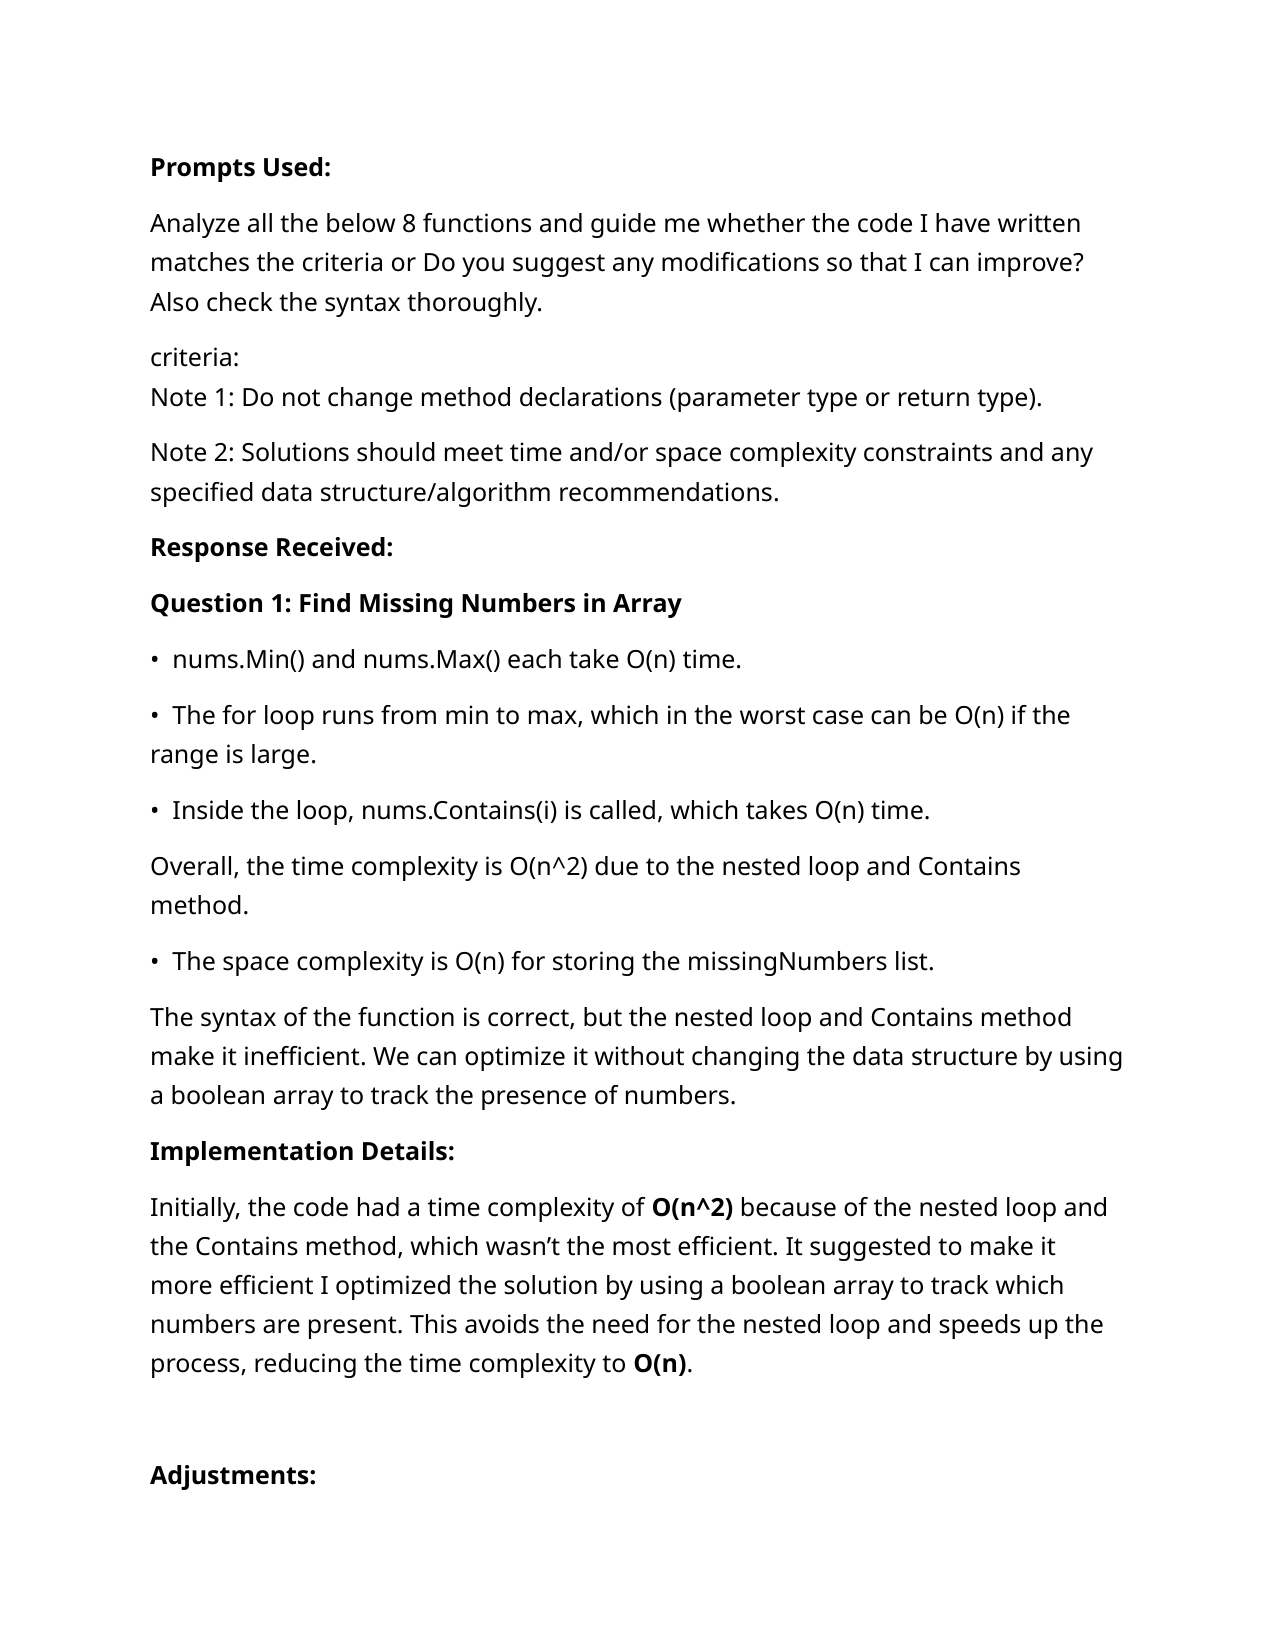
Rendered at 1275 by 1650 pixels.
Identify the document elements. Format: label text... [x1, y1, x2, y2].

text Implementation Details: [150, 1133, 1125, 1167]
text Prompts Used: [150, 150, 1125, 184]
text Initially, the code had a time complexity of O(n^2) because of the nested loop and the Contains method, which wasn’t the most efficient. It suggested to make it more efficient I optimized the solution by using a boolean array to track which numbers are present. This avoids the need for the nested loop and speeds up the process, reducing the time complexity to O(n). [150, 1189, 1125, 1380]
text • Inside the loop, nums.Contains(i) is called, which takes O(n) time. [150, 792, 1125, 827]
text • The for loop runs from min to max, which in the worst case can be O(n) if the range is large. [150, 697, 1125, 771]
text Question 1: Find Missing Numbers in Array [150, 586, 1125, 620]
text Note 2: Solutions should meet time and/or space complexity constraints and any specified data structure/algorithm recommendations. [150, 435, 1125, 508]
text Analyze all the below 8 functions and guide me whether the code I have written matches the criteria or Do you suggest any modifications so that I can improve? Also check the syntax thoroughly. [150, 206, 1125, 318]
text • The space complexity is O(n) for storing the missingNumbers list. [150, 943, 1125, 977]
text The syntax of the function is correct, but the nested loop and Contains method make it inefficient. We can optimize it without changing the data structure by using a boolean array to track the presence of numbers. [150, 999, 1125, 1112]
text Adjustments: [150, 1457, 1125, 1492]
text Response Received: [150, 530, 1125, 564]
text Overall, the time complexity is O(n^2) due to the nested loop and Contains method. [150, 848, 1125, 922]
text criteria: Note 1: Do not change method declarations (parameter type or return type). [150, 340, 1125, 413]
text • nums.Min() and nums.Max() each take O(n) time. [150, 642, 1125, 676]
